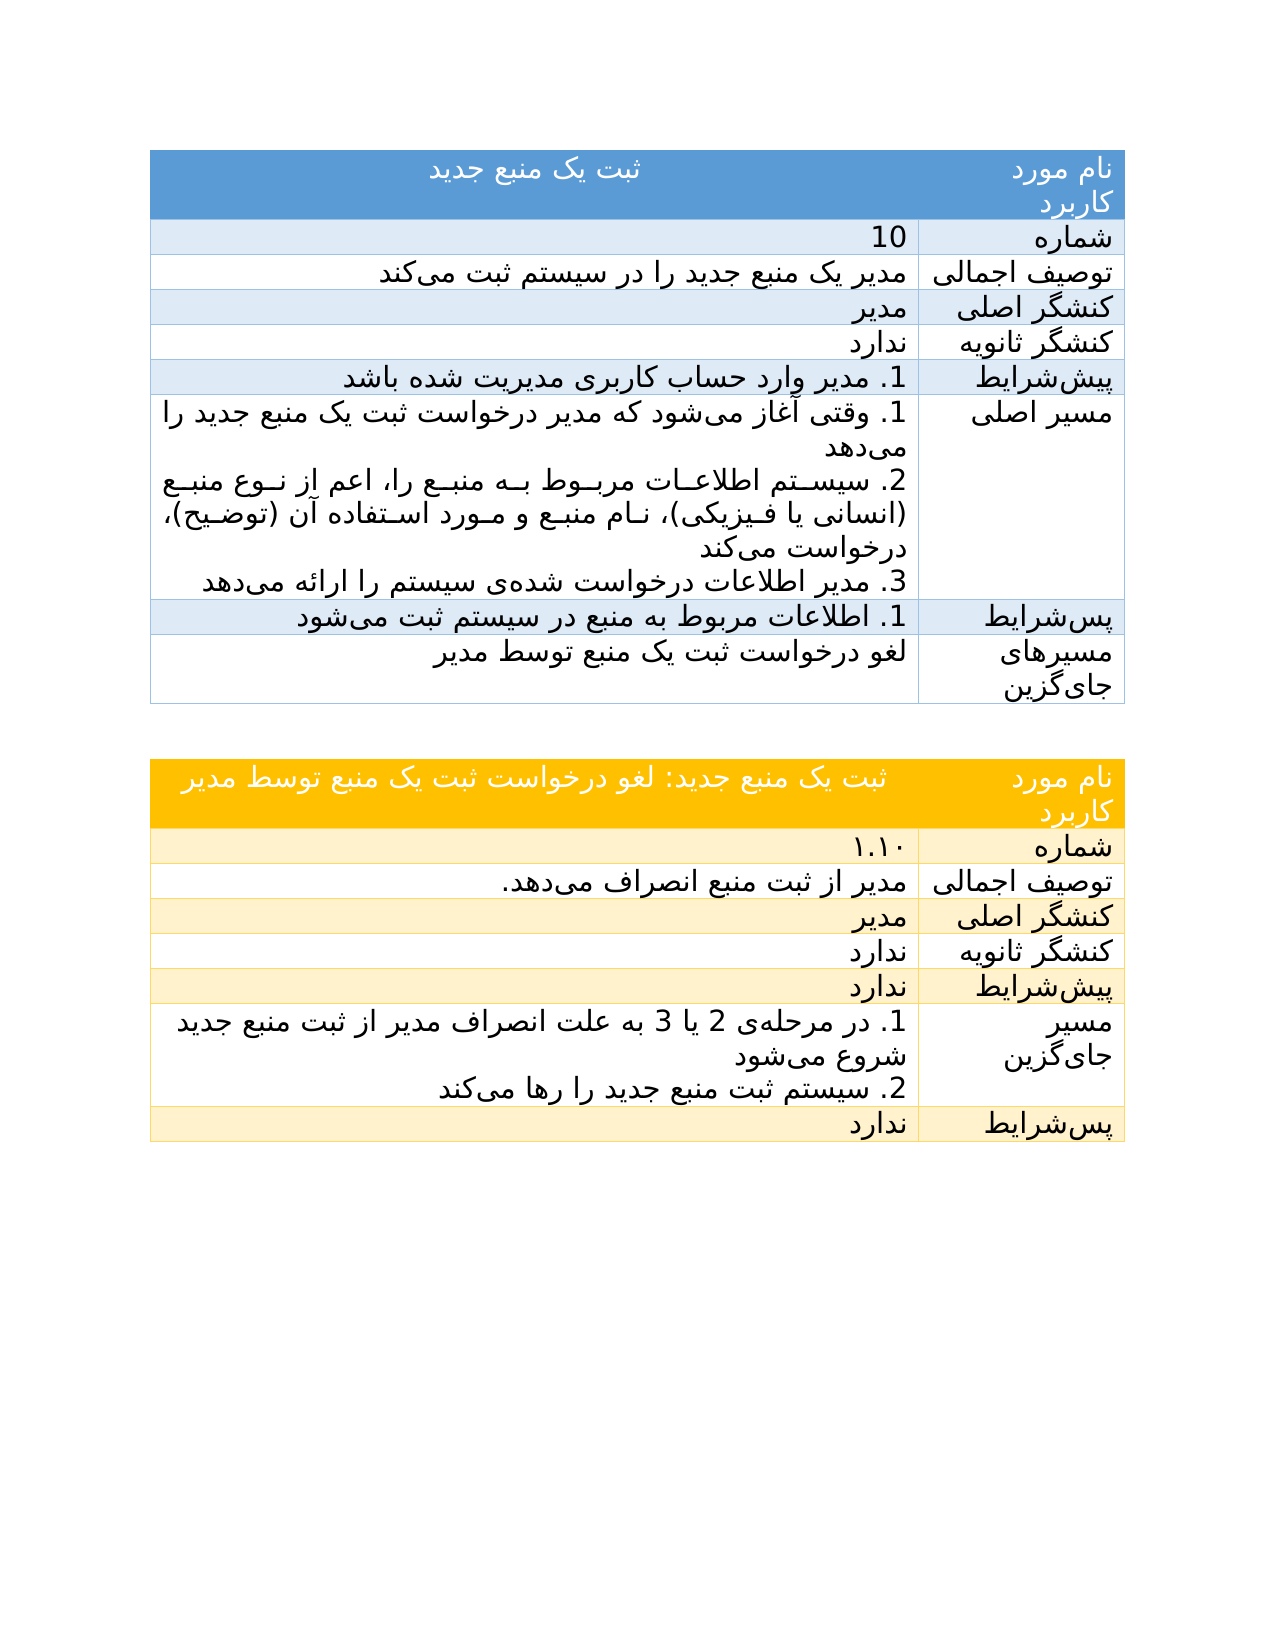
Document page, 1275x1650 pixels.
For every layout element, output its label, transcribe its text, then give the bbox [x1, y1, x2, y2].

table_cell ۱.۱۰ [151, 829, 918, 863]
table_cell پیش‌شرایط [919, 969, 1124, 1003]
table_cell مسیر اصلی [919, 395, 1124, 599]
table_cell شماره [919, 829, 1124, 863]
table_cell پس‌شرایط [919, 1107, 1124, 1141]
table_cell مدیر [151, 290, 918, 324]
table_cell 1. وقتی آغاز می‌شود که مدیر درخواست ثبت یک منبع جدید را می‌دهد 2. سیستم اطلاعات مربوط به منبع را، اعم از نوع منبع (انسانی یا فیزیکی)، نام منبع و مورد استفاده آن (توضیح)، درخواست می‌کند 3. مدیر اطلاعات درخواست شده‌ی سیستم را ارائه می‌دهد [151, 395, 918, 599]
table_header ثبت یک منبع جدید: لغو درخواست ثبت یک منبع توسط مدیر [151, 760, 918, 828]
table_cell مدیر از ثبت منبع انصراف می‌دهد. [151, 864, 918, 898]
table_cell پیش‌شرایط [919, 360, 1124, 394]
table_cell 1. مدیر وارد حساب کاربری مدیریت شده باشد [151, 360, 918, 394]
table_cell ندارد [151, 1107, 918, 1141]
table_cell شماره [919, 220, 1124, 254]
table_cell 1. اطلاعات مربوط به منبع در سیستم ثبت می‌شود [151, 600, 918, 634]
table_cell کنشگر ثانویه [919, 934, 1124, 968]
table_cell پس‌شرایط [919, 600, 1124, 634]
table_cell توصیف اجمالی [919, 255, 1124, 289]
table_cell لغو درخواست ثبت یک منبع توسط مدیر [151, 635, 918, 703]
table_cell توصیف اجمالی [919, 864, 1124, 898]
table_cell 1. در مرحله‌ی 2 یا 3 به علت انصراف مدیر از ثبت منبع جدید شروع می‌شود 2. سیستم ثبت منبع جدید را رها می‌کند [151, 1004, 918, 1106]
table_cell مسیر جای‌گزین [919, 1004, 1124, 1106]
table_cell مدیر [151, 899, 918, 933]
table_cell ندارد [151, 325, 918, 359]
table_cell مسیرهای جای‌گزین [919, 635, 1124, 703]
table_cell ندارد [151, 969, 918, 1003]
table_header ثبت یک منبع جدید [151, 151, 918, 219]
table_cell کنشگر اصلی [919, 290, 1124, 324]
table_cell کنشگر ثانویه [919, 325, 1124, 359]
table_header نام مورد کاربرد [919, 760, 1124, 828]
table_cell کنشگر اصلی [919, 899, 1124, 933]
table_cell 10 [151, 220, 918, 254]
table_cell مدیر یک منبع جدید را در سیستم ثبت می‌کند [151, 255, 918, 289]
table_header نام مورد کاربرد [919, 151, 1124, 219]
table_cell ندارد [151, 934, 918, 968]
